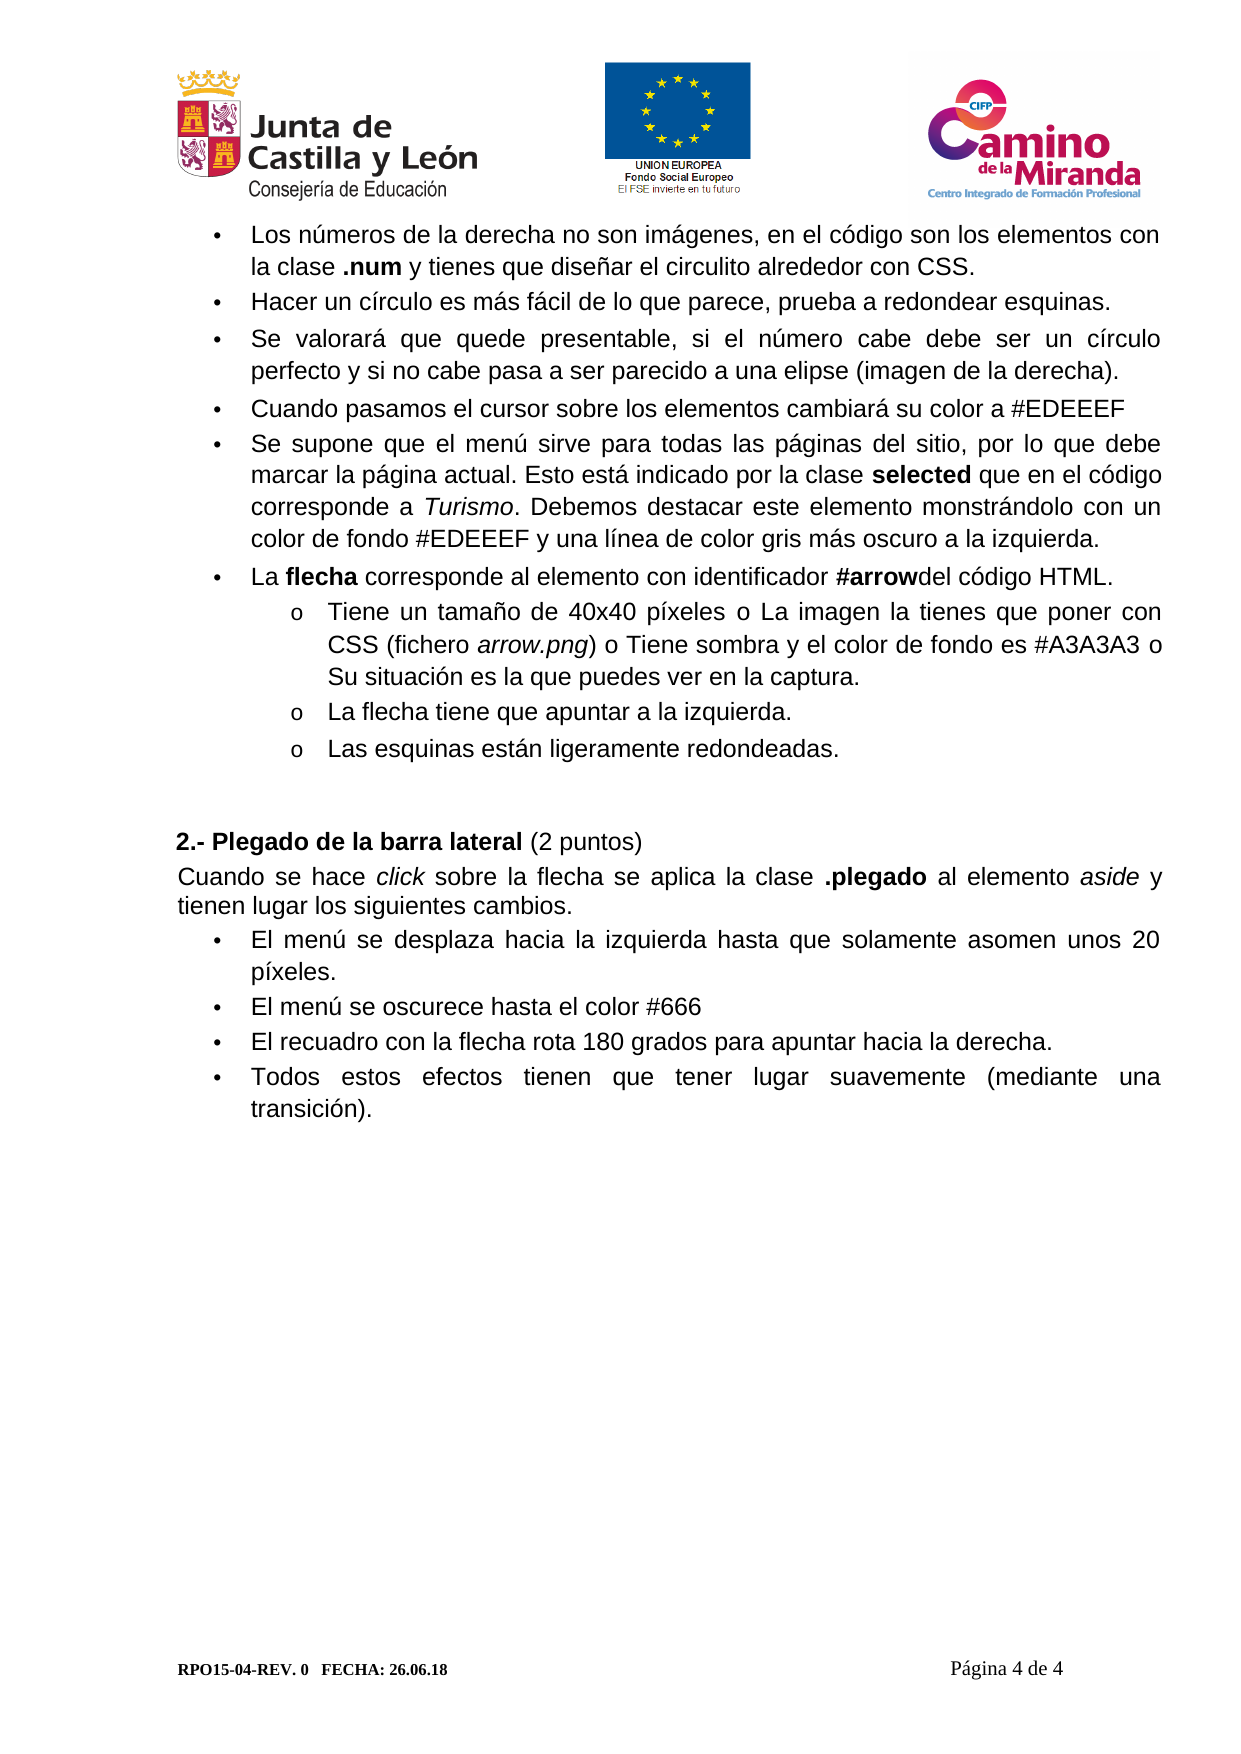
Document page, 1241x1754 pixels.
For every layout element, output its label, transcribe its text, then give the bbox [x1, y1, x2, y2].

picture [908, 51, 1160, 220]
text Cuando se hace click sobre la flecha se aplica la clase .plegado al elemento aside y tienen lugar los siguientes cambios. [177, 862, 1162, 919]
list El menú se desplaza hacia la izquierda hasta que solamente asomen unos 20 píxeles. [213, 925, 1162, 986]
picture [177, 70, 477, 201]
list El menú se oscurece hasta el color #666 [213, 992, 1162, 1021]
list Hacer un círculo es más fácil de lo que parece, prueba a redondear esquinas. [213, 287, 1162, 316]
list Las esquinas están ligeramente redondeadas. [290, 734, 1162, 764]
list Todos estos efectos tienen que tener lugar suavemente (mediante una transición). [213, 1062, 1162, 1123]
list El recuadro con la flecha rota 180 grados para apuntar hacia la derecha. [213, 1027, 1162, 1056]
list La flecha tiene que apuntar a la izquierda. [290, 697, 1162, 728]
list Cuando pasamos el cursor sobre los elementos cambiará su color a #EDEEEF [213, 394, 1162, 422]
subtitle 2.- Plegado de la barra lateral (2 puntos) [176, 827, 1162, 856]
list Se valorará que quede presentable, si el número cabe debe ser un círculo perfecto y si no cabe pasa a ser parecido a una elipse (imagen de la derecha). [213, 324, 1162, 385]
list Se supone que el menú sirve para todas las páginas del sitio, por lo que debe marcar la página actual. Esto está indicado por la clase selected que en el código corresponde a Turismo. Debemos destacar este elemento monstrándolo con un color de fondo #EDEEEF y una línea de color gris más oscuro a la izquierda. [213, 429, 1162, 553]
list Los números de la derecha no son imágenes, en el código son los elementos con la clase .num y tienes que diseñar el circulito alrededor con CSS. [213, 220, 1162, 281]
list Tiene un tamaño de 40x40 píxeles o La imagen la tienes que poner con CSS (fichero arrow.png) o Tiene sombra y el color de fondo es #A3A3A3 o Su situación es la que puedes ver en la captura. [290, 597, 1162, 691]
list La flecha corresponde al elemento con identificador #arrowdel código HTML. [213, 562, 1162, 591]
picture [582, 61, 764, 219]
